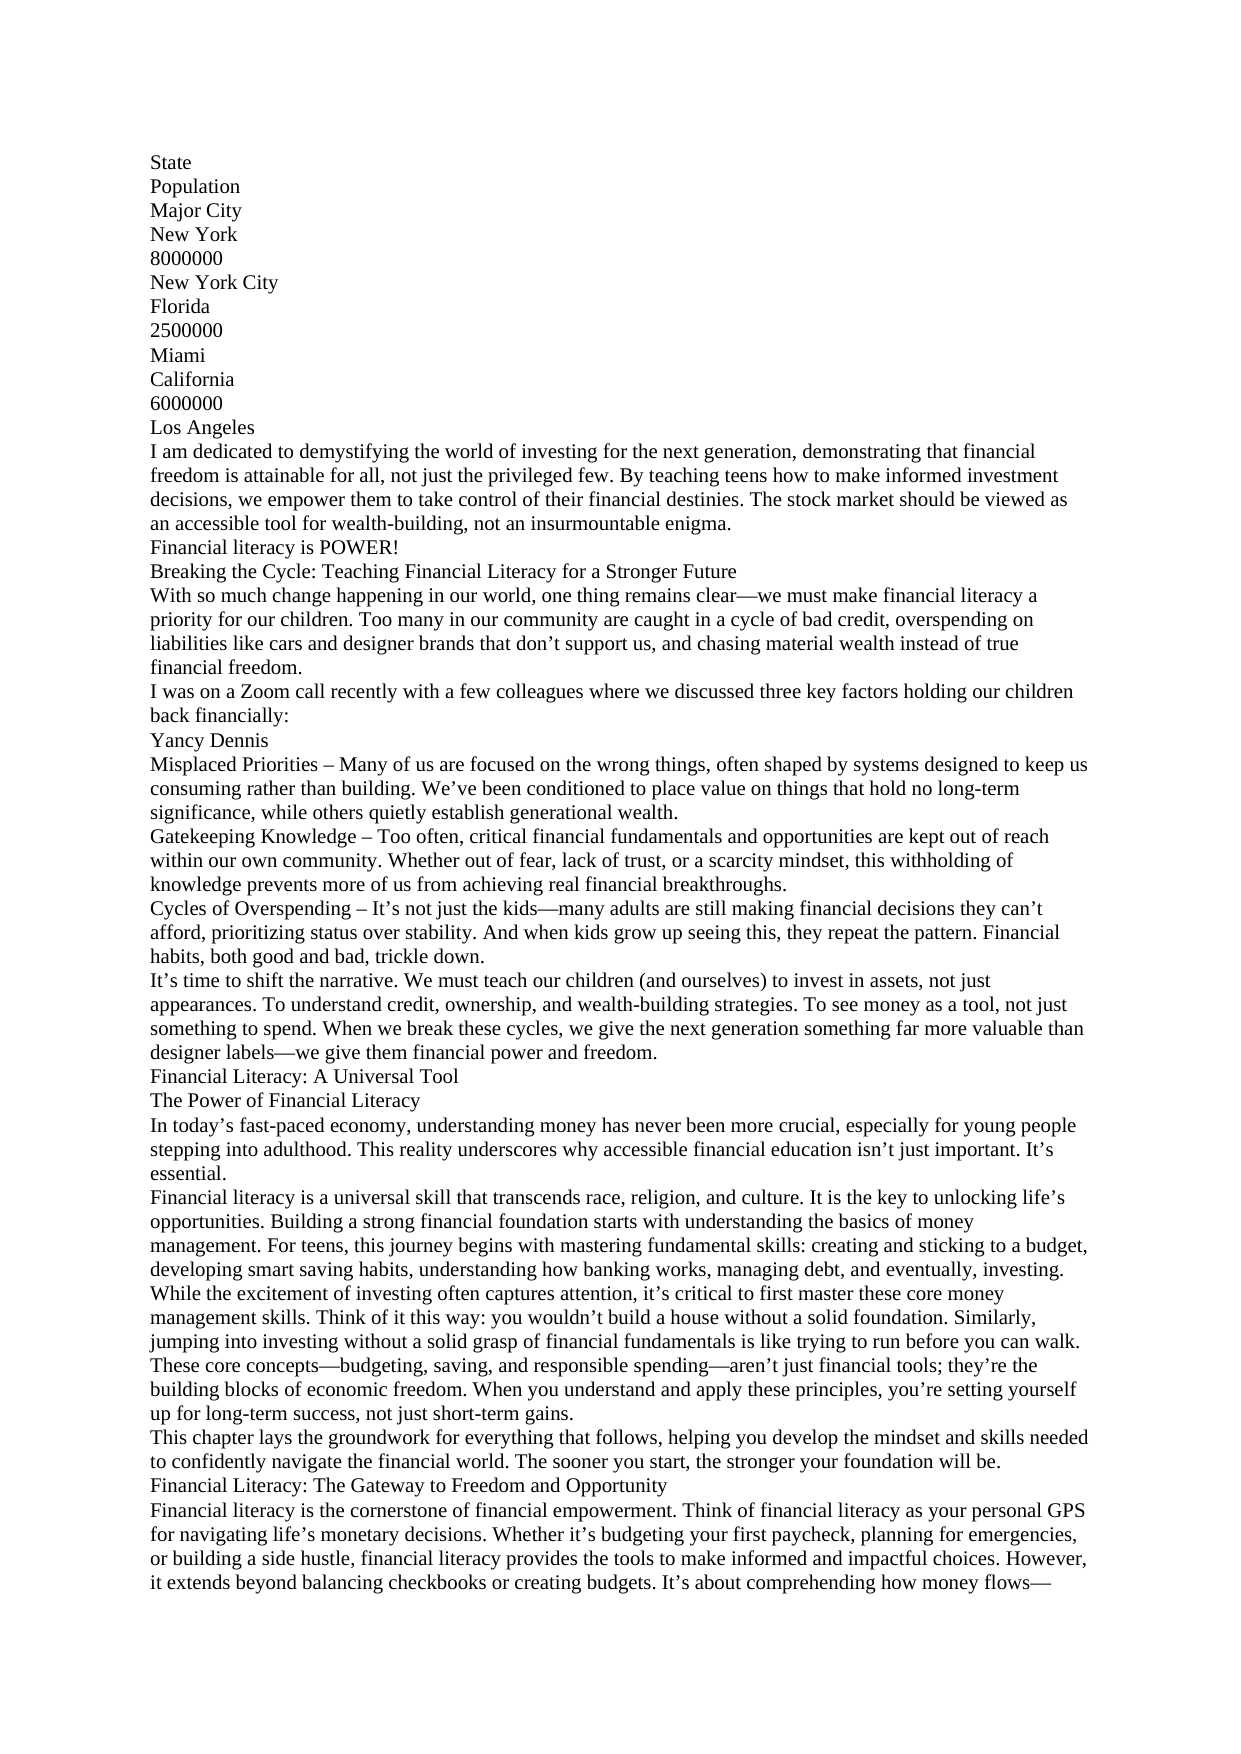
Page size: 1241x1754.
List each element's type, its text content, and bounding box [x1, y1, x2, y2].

text Gatekeeping Knowledge – Too often, critical financial fundamentals and opportunities are kept out of reach within our own community. Whether out of fear, lack of trust, or a scarcity mindset, this withholding of knowledge prevents more of us from achieving real financial breakthroughs. [150, 824, 1090, 896]
text Los Angeles [150, 415, 1090, 439]
text Financial literacy is POWER! [150, 535, 1090, 559]
text Financial Literacy: A Universal Tool [150, 1064, 1090, 1088]
text State [150, 150, 1090, 174]
text Major City [150, 198, 1090, 222]
text I was on a Zoom call recently with a few colleagues where we discussed three key factors holding our children back financially: [150, 679, 1090, 727]
text New York City [150, 270, 1090, 294]
text 2500000 [150, 318, 1090, 342]
text This chapter lays the groundwork for everything that follows, helping you develop the mindset and skills needed to confidently navigate the financial world. The sooner you start, the stronger your foundation will be. [150, 1425, 1090, 1473]
text New York [150, 222, 1090, 246]
text While the excitement of investing often captures attention, it’s critical to first master these core money management skills. Think of it this way: you wouldn’t build a house without a solid foundation. Similarly, jumping into investing without a solid grasp of financial fundamentals is like trying to run before you can walk. These core concepts—budgeting, saving, and responsible spending—aren’t just financial tools; they’re the building blocks of economic freedom. When you understand and apply these principles, you’re setting yourself up for long-term success, not just short-term gains. [150, 1281, 1090, 1425]
text Misplaced Priorities – Many of us are focused on the wrong things, often shaped by systems designed to keep us consuming rather than building. We’ve been conditioned to place value on things that hold no long-term significance, while others quietly establish generational wealth. [150, 752, 1090, 824]
text Population [150, 174, 1090, 198]
text Miami [150, 342, 1090, 367]
text The Power of Financial Literacy [150, 1088, 1090, 1112]
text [150, 1497, 1090, 1594]
text Breaking the Cycle: Teaching Financial Literacy for a Stronger Future [150, 559, 1090, 583]
text In today’s fast-paced economy, understanding money has never been more crucial, especially for young people stepping into adulthood. This reality underscores why accessible financial education isn’t just important. It’s essential. [150, 1112, 1090, 1185]
text Financial literacy is a universal skill that transcends race, religion, and culture. It is the key to unlocking life’s opportunities. Building a strong financial foundation starts with understanding the basics of money management. For teens, this journey begins with mastering fundamental skills: creating and sticking to a budget, developing smart saving habits, understanding how banking works, managing debt, and eventually, investing. [150, 1185, 1090, 1281]
text With so much change happening in our world, one thing remains clear—we must make financial literacy a priority for our children. Too many in our community are caught in a cycle of bad credit, overspending on liabilities like cars and designer brands that don’t support us, and chasing material wealth instead of true financial freedom. [150, 583, 1090, 679]
text 6000000 [150, 391, 1090, 415]
text Cycles of Overspending – It’s not just the kids—many adults are still making financial decisions they can’t afford, prioritizing status over stability. And when kids grow up seeing this, they repeat the pattern. Financial habits, both good and bad, trickle down. [150, 896, 1090, 968]
text 8000000 [150, 246, 1090, 270]
text California [150, 367, 1090, 391]
text Florida [150, 294, 1090, 318]
text I am dedicated to demystifying the world of investing for the next generation, demonstrating that financial freedom is attainable for all, not just the privileged few. By teaching teens how to make informed investment decisions, we empower them to take control of their financial destinies. The stock market should be viewed as an accessible tool for wealth-building, not an insurmountable enigma. [150, 439, 1090, 535]
text Financial Literacy: The Gateway to Freedom and Opportunity [150, 1473, 1090, 1497]
text It’s time to shift the narrative. We must teach our children (and ourselves) to invest in assets, not just appearances. To understand credit, ownership, and wealth-building strategies. To see money as a tool, not just something to spend. When we break these cycles, we give the next generation something far more valuable than designer labels—we give them financial power and freedom. [150, 968, 1090, 1064]
text Yancy Dennis [150, 727, 1090, 752]
